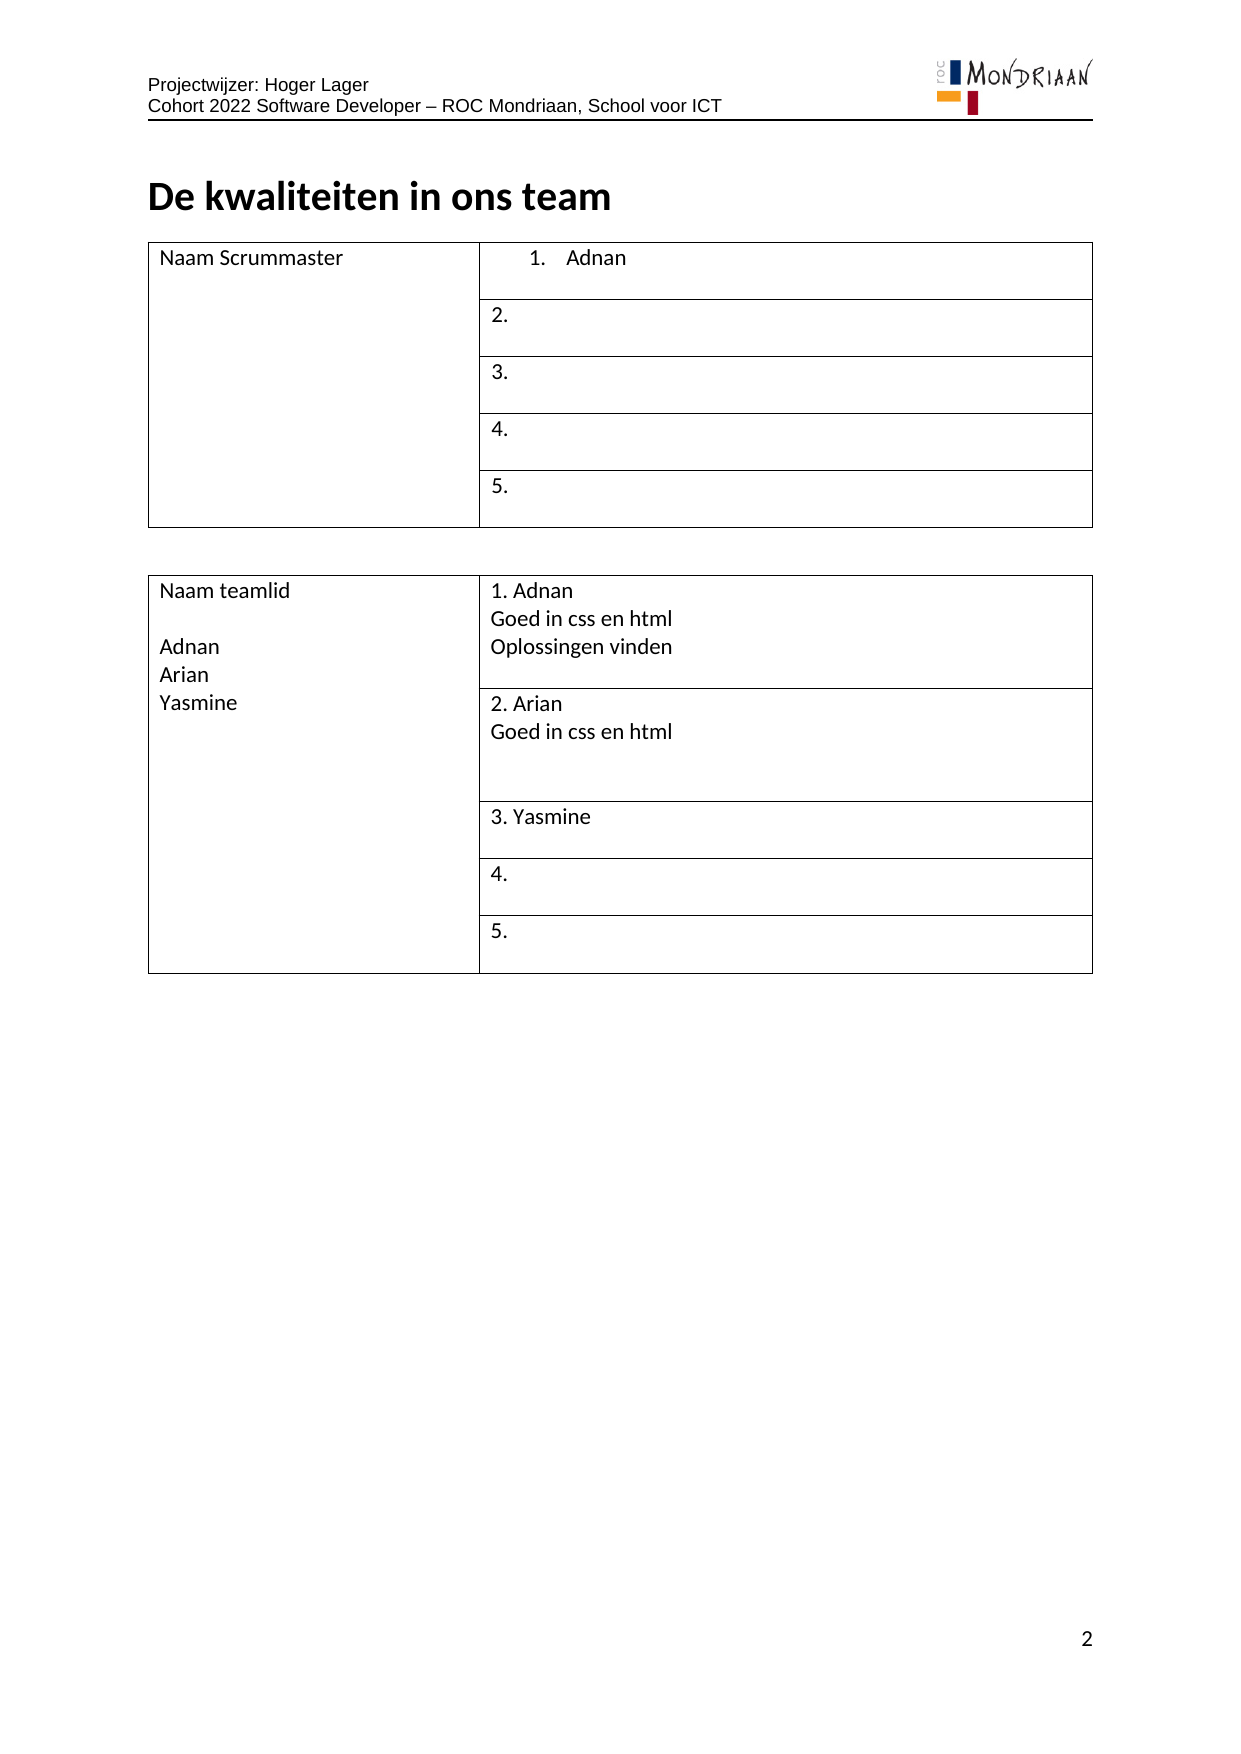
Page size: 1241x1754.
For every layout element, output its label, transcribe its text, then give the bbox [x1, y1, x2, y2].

table_cell 5. [480, 916, 1092, 972]
table_cell 4. [480, 859, 1092, 915]
table_header Naam teamlid Adnan Arian Yasmine [149, 576, 479, 972]
table_cell 3. [480, 357, 1092, 413]
table_cell 2. [480, 300, 1092, 356]
table_cell 4. [480, 414, 1092, 470]
table_header 1. Adnan Goed in css en html Oplossingen vinden [480, 576, 1092, 688]
table_header Adnan [480, 243, 1092, 299]
picture [937, 58, 1093, 115]
table_cell 5. [480, 471, 1092, 527]
table_cell 2. Arian Goed in css en html [480, 689, 1092, 801]
table_header Naam Scrummaster [149, 243, 479, 527]
text De kwaliteiten in ons team [148, 170, 1093, 221]
table_cell 3. Yasmine [480, 802, 1092, 858]
